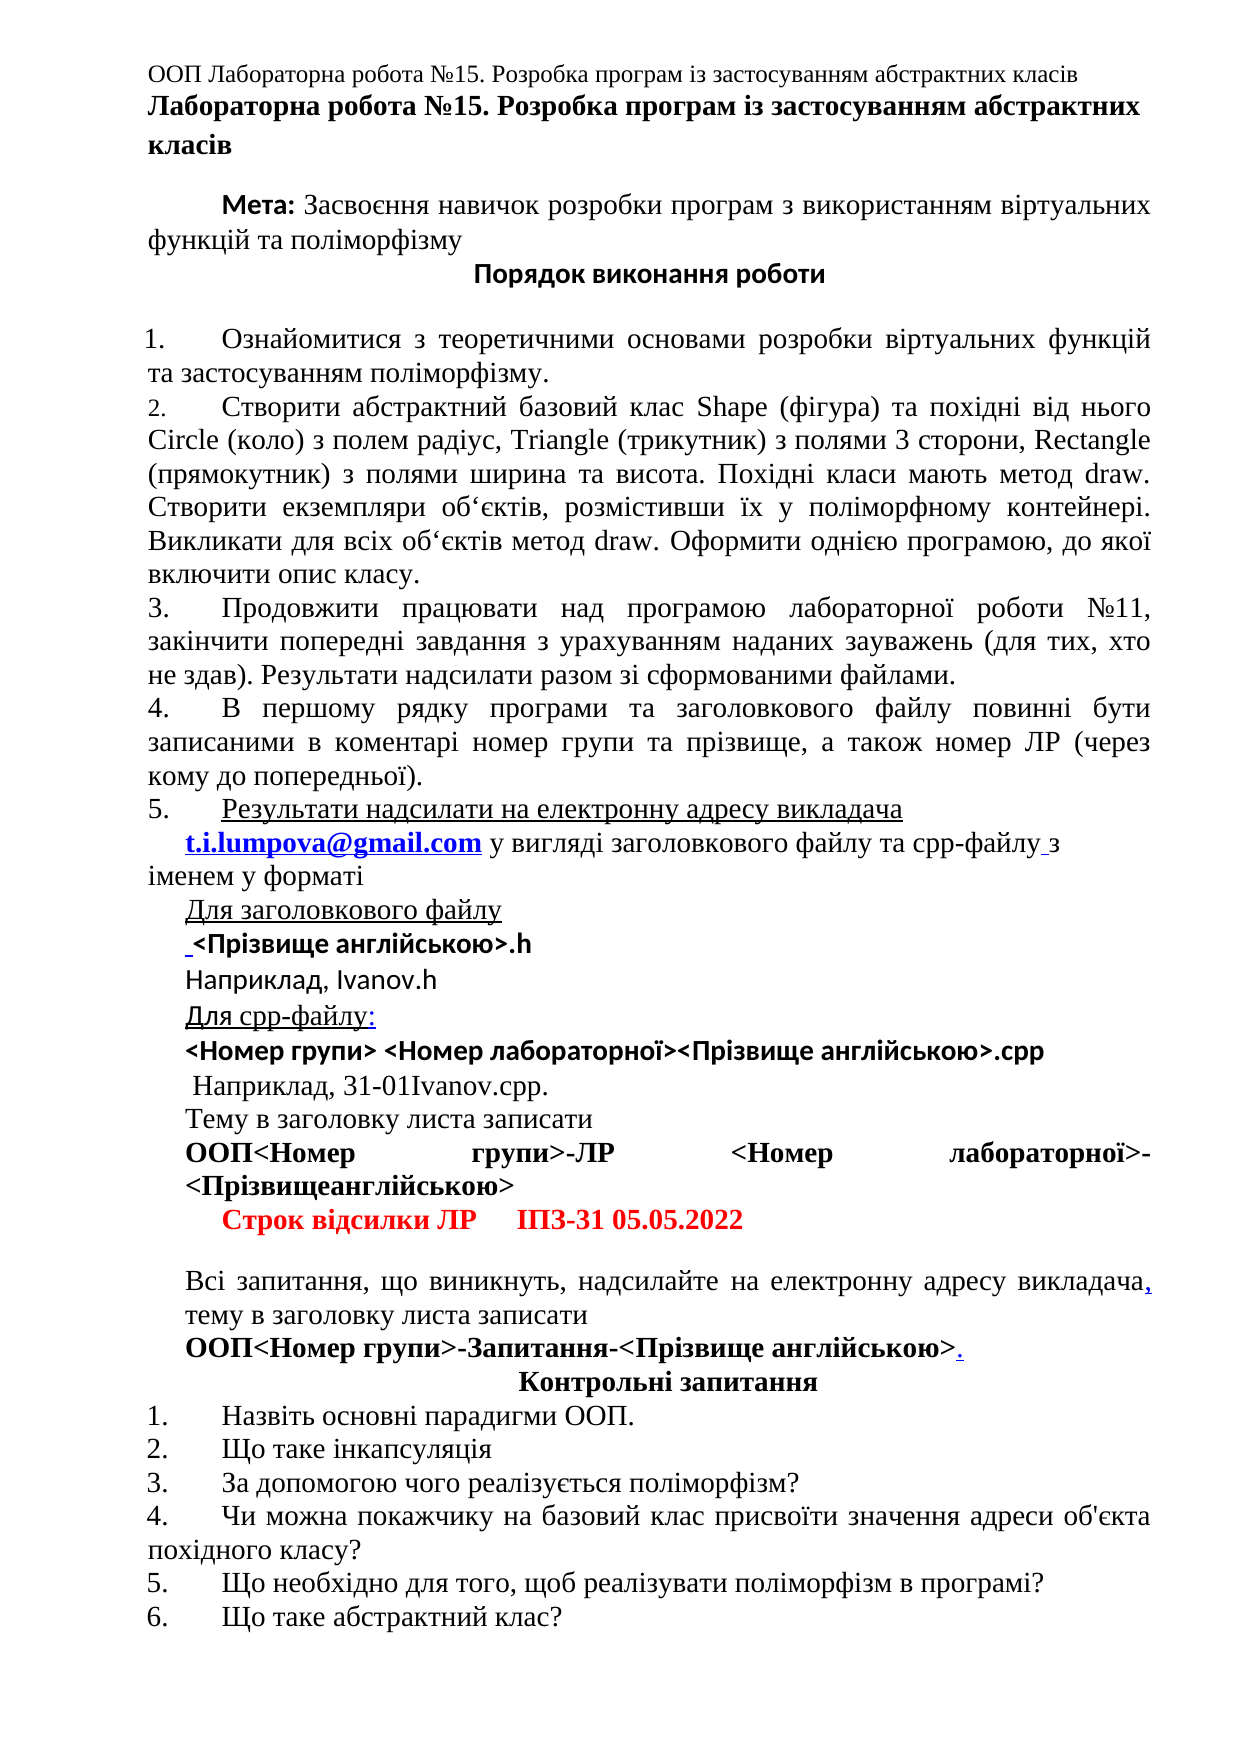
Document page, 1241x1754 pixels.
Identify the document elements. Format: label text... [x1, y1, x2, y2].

text <Номер групи> <Номер лабораторної><Прізвище англійською>.cpp [185, 1032, 1152, 1068]
list t.i.lumpova@gmail.com у вигляді заголовкового файлу та cpp-файлу з іменем у форматі [148, 825, 1152, 892]
list Наприклад, Ivanov.h [148, 961, 1152, 997]
text Лабораторна робота №15. Розробка програм із застосуванням абстрактних класів [148, 88, 1152, 161]
list Назвіть основні парадигми OOП. [146, 1398, 1152, 1431]
text Строк відсилки ЛР ІПЗ-31 05.05.2022 [185, 1202, 1152, 1236]
text Мета: Засвоєння навичок розробки програм з використанням віртуальних функцій та поліморфізму [148, 186, 1152, 256]
text Всі запитання, що виникнуть, надсилайте на електронну адресу викладача, тему в заголовку листа записати [185, 1263, 1152, 1331]
list Для заголовкового файлу [148, 892, 1152, 925]
list За допомогою чого реалізується поліморфізм? [146, 1465, 1152, 1498]
list Що необхідно для того, щоб реалізувати поліморфізм в програмі? [146, 1565, 1152, 1599]
list Створити абстрактний базовий клас Shape (фігура) та похідні від нього Circle (коло) з полем радіус, Triangle (трикутник) з полями 3 сторони, Rectangle (прямокутник) з полями ширина та висота. Похідні класи мають метод draw. Створити екземпляри об‘єктів, розмістивши їх у поліморфному контейнері. Викликати для всіх об‘єктів метод draw. Оформити однією програмою, до якої включити опис класу. [148, 389, 1152, 590]
text Порядок виконання роботи [148, 256, 1152, 291]
list Ознайомитися з теоретичними основами розробки віртуальних функцій та застосуванням поліморфізму. [143, 322, 1152, 389]
text Наприклад, 31-01Ivanov.cpp. [185, 1068, 1152, 1101]
list Продовжити працювати над програмою лабораторної роботи №11, закінчити попередні завдання з урахуванням наданих зауважень (для тих, хто не здав). Результати надсилати разом зі сформованими файлами. [148, 590, 1152, 691]
list Для cpp-файлу: [148, 997, 1152, 1032]
list Що таке інкапсуляція [146, 1431, 1152, 1465]
text Контрольні запитання [185, 1364, 1152, 1398]
list <Прізвище англійською>.h [148, 925, 1152, 961]
list В першому рядку програми та заголовкового файлу повинні бути записаними в коментарі номер групи та прізвище, а також номер ЛР (через кому до попередньої). [148, 691, 1152, 791]
list Чи можна покажчику на базовий клас присвоїти значення адреси об'єкта похідного класу? [146, 1498, 1152, 1565]
text ООП<Номер групи>-ЛР <Номер лабораторної>-<Прізвищеанглійською> [185, 1135, 1152, 1202]
text ООП<Номер групи>-Запитання-<Прізвище англійською>. [185, 1331, 1152, 1364]
list Результати надсилати на електронну адресу викладача [148, 791, 1152, 825]
text Тему в заголовку листа записати [185, 1101, 1152, 1135]
list Що таке абстрактний клас? [146, 1599, 1152, 1632]
